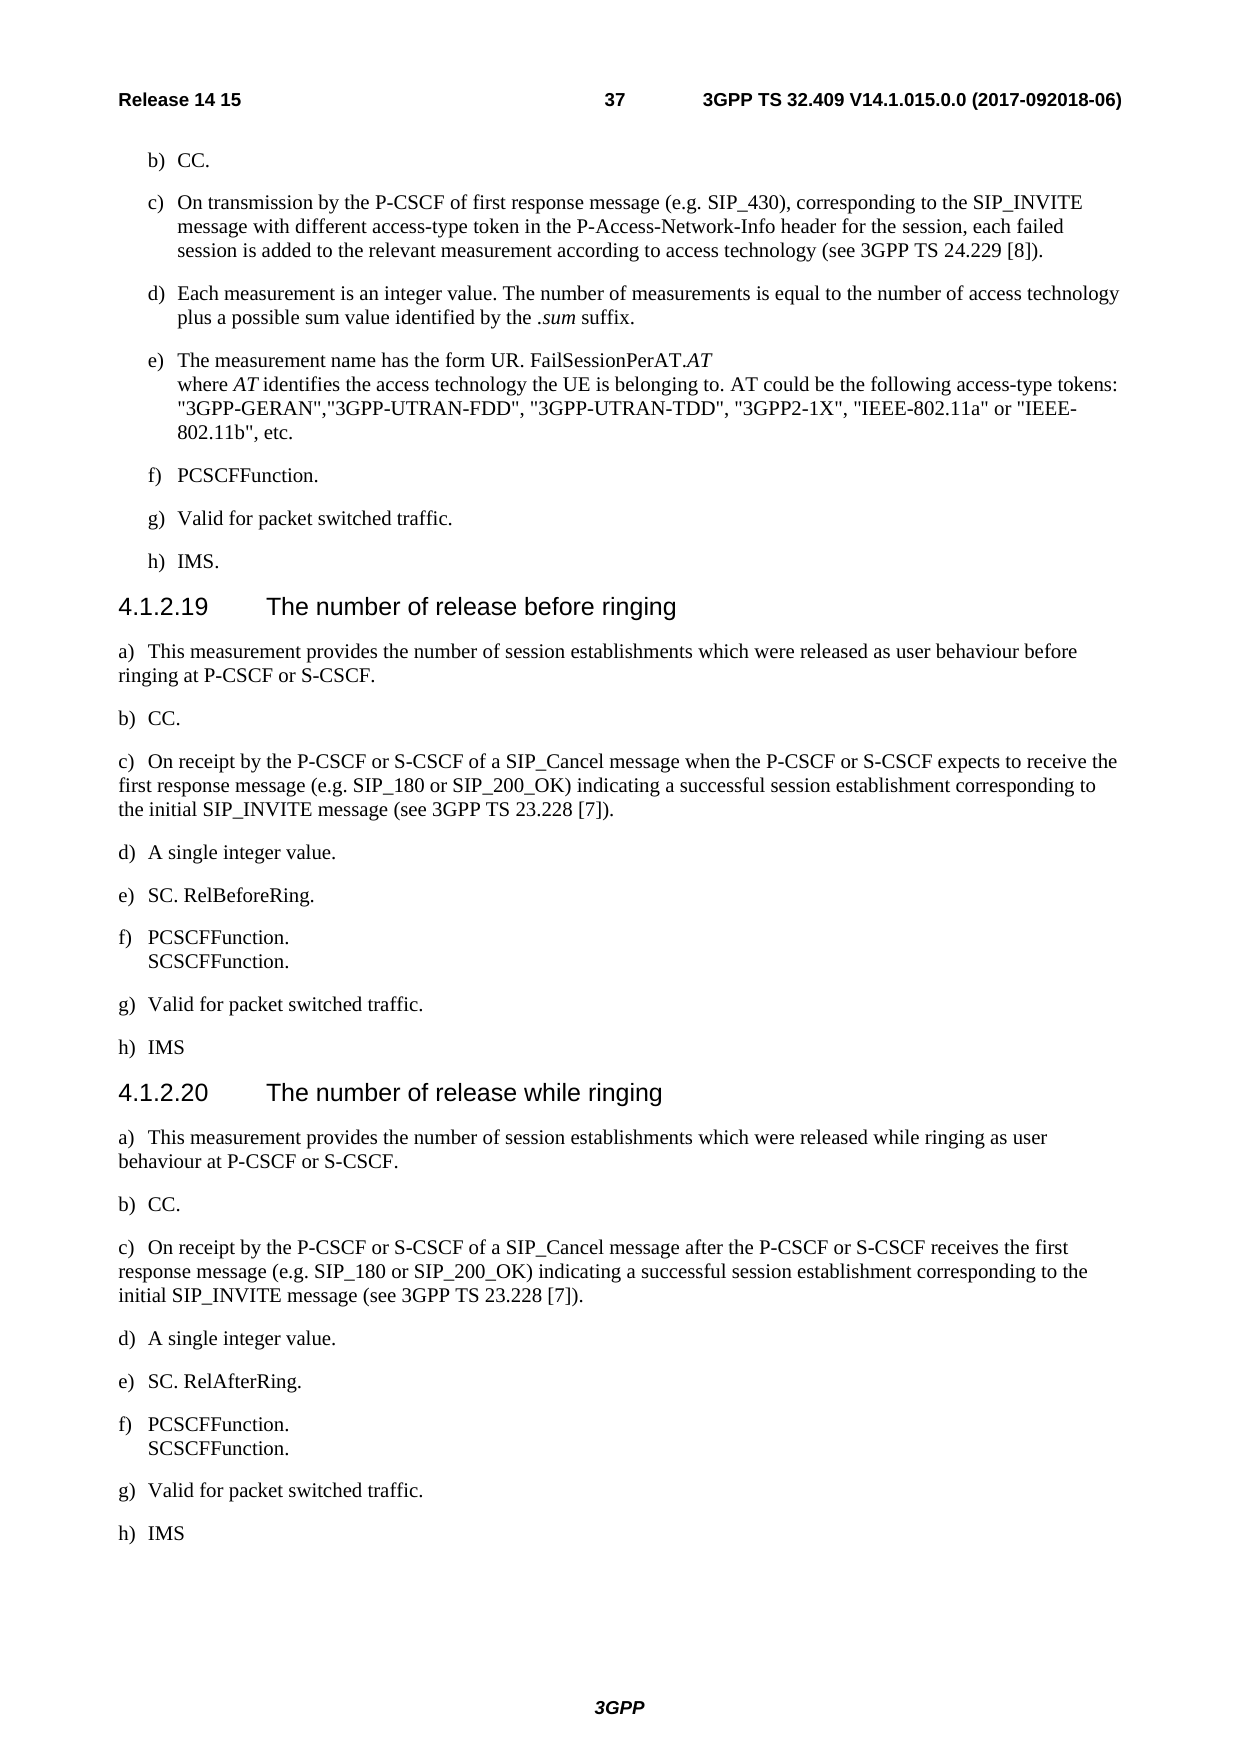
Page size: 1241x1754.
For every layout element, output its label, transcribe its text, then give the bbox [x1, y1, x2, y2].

text c) On receipt by the P-CSCF or S-CSCF of a SIP_Cancel message after the P-CSCF or S-CSCF receives the first response message (e.g. SIP_180 or SIP_200_OK) indicating a successful session establishment corresponding to the initial SIP_INVITE message (see 3GPP TS 23.228 [7]). [118, 1235, 1122, 1307]
text f) PCSCFFunction. SCSCFFunction. [118, 925, 1122, 973]
list IMS. [148, 549, 1122, 573]
text c) On receipt by the P-CSCF or S-CSCF of a SIP_Cancel message when the P-CSCF or S-CSCF expects to receive the first response message (e.g. SIP_180 or SIP_200_OK) indicating a successful session establishment corresponding to the initial SIP_INVITE message (see 3GPP TS 23.228 [7]). [118, 749, 1122, 821]
list Each measurement is an integer value. The number of measurements is equal to the number of access technology plus a possible sum value identified by the .sum suffix. [148, 281, 1122, 329]
subtitle 4.1.2.20 The number of release while ringing [118, 1078, 1122, 1107]
list CC. [148, 147, 1122, 172]
text a) This measurement provides the number of session establishments which were released while ringing as user behaviour at P-CSCF or S-CSCF. [118, 1125, 1122, 1173]
list The measurement name has the form UR. FailSessionPerAT.AT where AT identifies the access technology the UE is belonging to. AT could be the following access-type tokens: "3GPP-GERAN","3GPP-UTRAN-FDD", "3GPP-UTRAN-TDD", "3GPP2-1X", "IEEE-802.11a" or "IEEE-802.11b", etc. [148, 348, 1122, 444]
subtitle 4.1.2.19 The number of release before ringing [118, 592, 1122, 620]
text e) SC. RelBeforeRing. [118, 882, 1122, 907]
text h) IMS [118, 1035, 1122, 1059]
text b) CC. [118, 706, 1122, 730]
text a) This measurement provides the number of session establishments which were released as user behaviour before ringing at P-CSCF or S-CSCF. [118, 639, 1122, 687]
text b) CC. [118, 1192, 1122, 1216]
text g) Valid for packet switched traffic. [118, 1478, 1122, 1502]
text d) A single integer value. [118, 840, 1122, 864]
text f) PCSCFFunction. SCSCFFunction. [118, 1412, 1122, 1460]
list On transmission by the P-CSCF of first response message (e.g. SIP_430), corresponding to the SIP_INVITE message with different access-type token in the P-Access-Network-Info header for the session, each failed session is added to the relevant measurement according to access technology (see 3GPP TS 24.229 [8]). [148, 190, 1122, 262]
text e) SC. RelAfterRing. [118, 1369, 1122, 1393]
text d) A single integer value. [118, 1326, 1122, 1350]
text g) Valid for packet switched traffic. [118, 992, 1122, 1016]
text h) IMS [118, 1521, 1122, 1545]
list PCSCFFunction. [148, 463, 1122, 487]
list Valid for packet switched traffic. [148, 506, 1122, 530]
